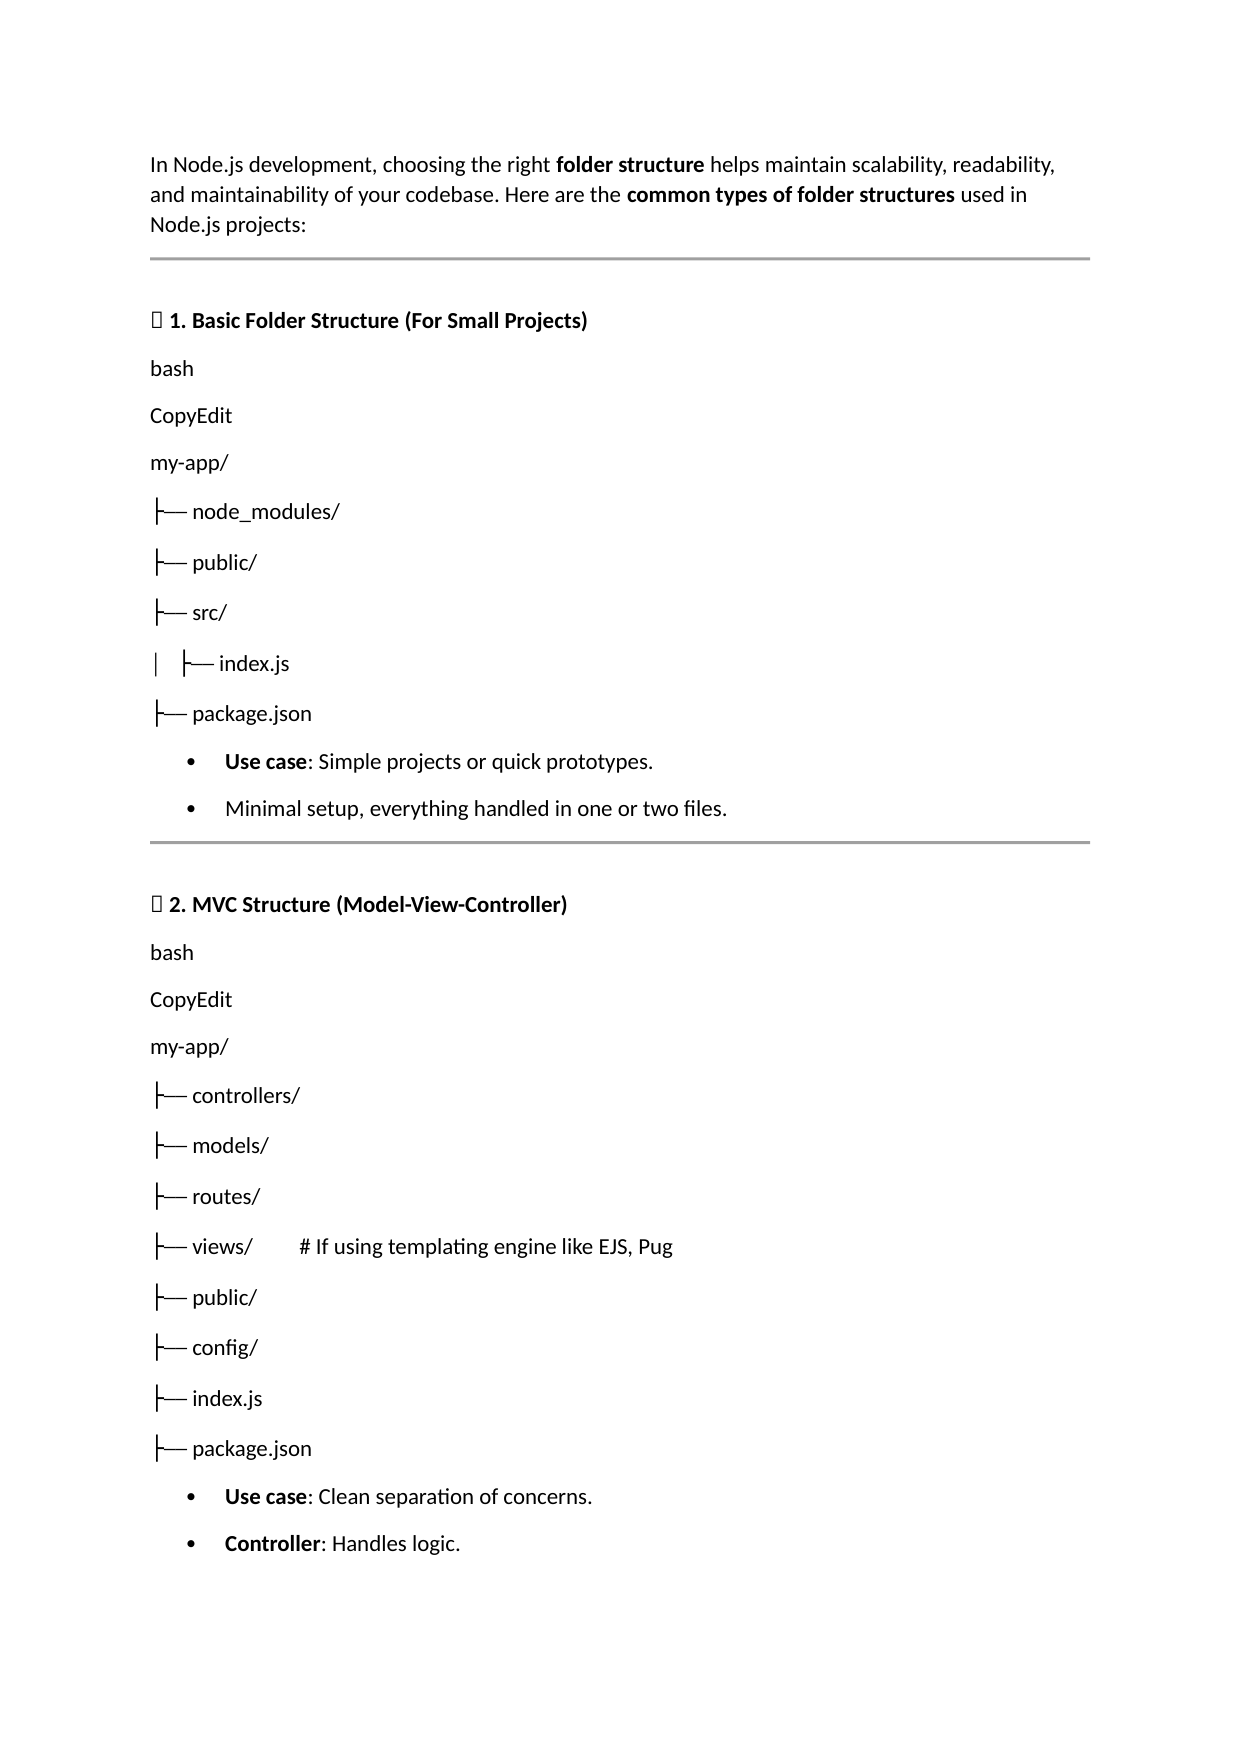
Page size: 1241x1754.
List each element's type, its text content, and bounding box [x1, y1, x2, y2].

text │ ├── index.js [150, 646, 1090, 678]
text ├── index.js [150, 1381, 1090, 1413]
text ├── config/ [150, 1331, 1090, 1362]
list Use case: Simple projects or quick prototypes. [187, 747, 1090, 775]
text my-app/ [150, 448, 1090, 476]
text CopyEdit [150, 985, 1090, 1013]
text ├── routes/ [150, 1180, 1090, 1211]
text ├── package.json [150, 697, 1090, 728]
text bash [150, 354, 1090, 383]
text 🔹 2. MVC Structure (Model-View-Controller) [150, 888, 1090, 919]
list Use case: Clean separation of concerns. [187, 1482, 1090, 1510]
text ├── public/ [150, 546, 1090, 577]
text my-app/ [150, 1032, 1090, 1060]
text CopyEdit [150, 401, 1090, 429]
text ├── views/ # If using templating engine like EJS, Pug [150, 1230, 1090, 1261]
text ├── src/ [150, 596, 1090, 627]
text ├── models/ [150, 1129, 1090, 1161]
text ├── node_modules/ [150, 495, 1090, 526]
text ├── public/ [150, 1281, 1090, 1312]
text In Node.js development, choosing the right folder structure helps maintain scalability, readability, and maintainability of your codebase. Here are the common types of folder structures used in Node.js projects: [150, 150, 1090, 238]
text ├── package.json [150, 1432, 1090, 1463]
list Controller: Handles logic. [187, 1529, 1090, 1557]
text ├── controllers/ [150, 1079, 1090, 1110]
list Minimal setup, everything handled in one or two files. [187, 794, 1090, 822]
text 🔹 1. Basic Folder Structure (For Small Projects) [150, 304, 1090, 335]
text bash [150, 938, 1090, 966]
